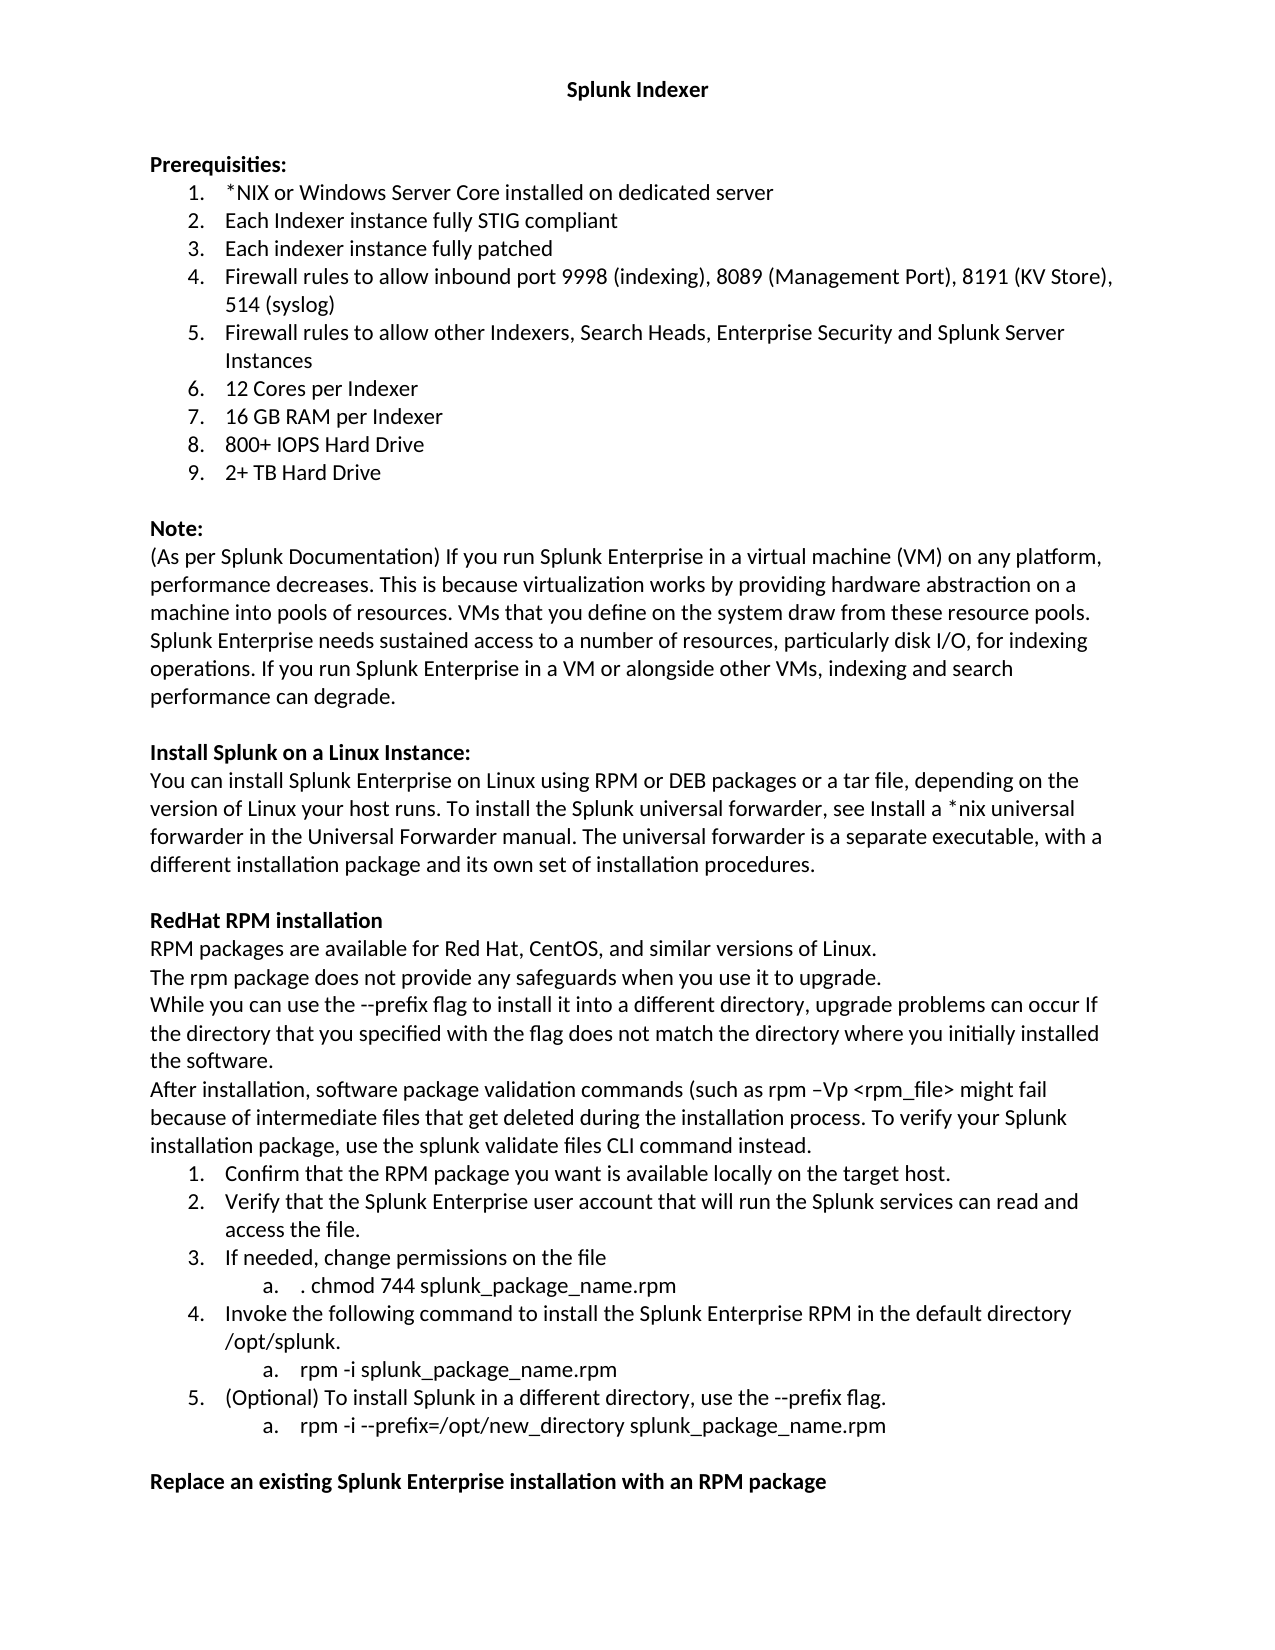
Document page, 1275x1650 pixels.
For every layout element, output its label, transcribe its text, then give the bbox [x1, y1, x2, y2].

list rpm -i splunk_package_name.rpm [262, 1355, 1125, 1383]
list Firewall rules to allow inbound port 9998 (indexing), 8089 (Management Port), 8191 (KV Store), 514 (syslog) [187, 262, 1125, 318]
text Replace an existing Splunk Enterprise installation with an RPM package [150, 1467, 1125, 1495]
list Firewall rules to allow other Indexers, Search Heads, Enterprise Security and Splunk Server Instances [187, 318, 1125, 374]
text Note: [150, 514, 1125, 542]
list 2+ TB Hard Drive [187, 458, 1125, 486]
list . chmod 744 splunk_package_name.rpm [262, 1271, 1125, 1299]
list Confirm that the RPM package you want is available locally on the target host. [187, 1159, 1125, 1187]
text Install Splunk on a Linux Instance: [150, 738, 1125, 766]
list rpm -i --prefix=/opt/new_directory splunk_package_name.rpm [262, 1411, 1125, 1439]
text While you can use the --prefix flag to install it into a different directory, upgrade problems can occur If the directory that you specified with the flag does not match the directory where you initially installed the software. [150, 991, 1125, 1075]
text RedHat RPM installation [150, 907, 1125, 934]
list Each Indexer instance fully STIG compliant [187, 206, 1125, 234]
list Each indexer instance fully patched [187, 234, 1125, 262]
list 800+ IOPS Hard Drive [187, 430, 1125, 458]
list *NIX or Windows Server Core installed on dedicated server [187, 178, 1125, 206]
text (As per Splunk Documentation) If you run Splunk Enterprise in a virtual machine (VM) on any platform, performance decreases. This is because virtualization works by providing hardware abstraction on a machine into pools of resources. VMs that you define on the system draw from these resource pools. Splunk Enterprise needs sustained access to a number of resources, particularly disk I/O, for indexing operations. If you run Splunk Enterprise in a VM or alongside other VMs, indexing and search performance can degrade. [150, 542, 1125, 710]
text The rpm package does not provide any safeguards when you use it to upgrade. [150, 963, 1125, 991]
list Verify that the Splunk Enterprise user account that will run the Splunk services can read and access the file. [187, 1187, 1125, 1243]
text RPM packages are available for Red Hat, CentOS, and similar versions of Linux. [150, 934, 1125, 963]
list 12 Cores per Indexer [187, 374, 1125, 402]
text After installation, software package validation commands (such as rpm –Vp <rpm_file> might fail because of intermediate files that get deleted during the installation process. To verify your Splunk installation package, use the splunk validate files CLI command instead. [150, 1075, 1125, 1159]
text You can install Splunk Enterprise on Linux using RPM or DEB packages or a tar file, depending on the version of Linux your host runs. To install the Splunk universal forwarder, see Install a *nix universal forwarder in the Universal Forwarder manual. The universal forwarder is a separate executable, with a different installation package and its own set of installation procedures. [150, 766, 1125, 878]
text Prerequisities: [150, 150, 1125, 178]
list Invoke the following command to install the Splunk Enterprise RPM in the default directory /opt/splunk. [187, 1299, 1125, 1355]
list (Optional) To install Splunk in a different directory, use the --prefix flag. [187, 1383, 1125, 1411]
list 16 GB RAM per Indexer [187, 402, 1125, 430]
list If needed, change permissions on the file [187, 1243, 1125, 1271]
